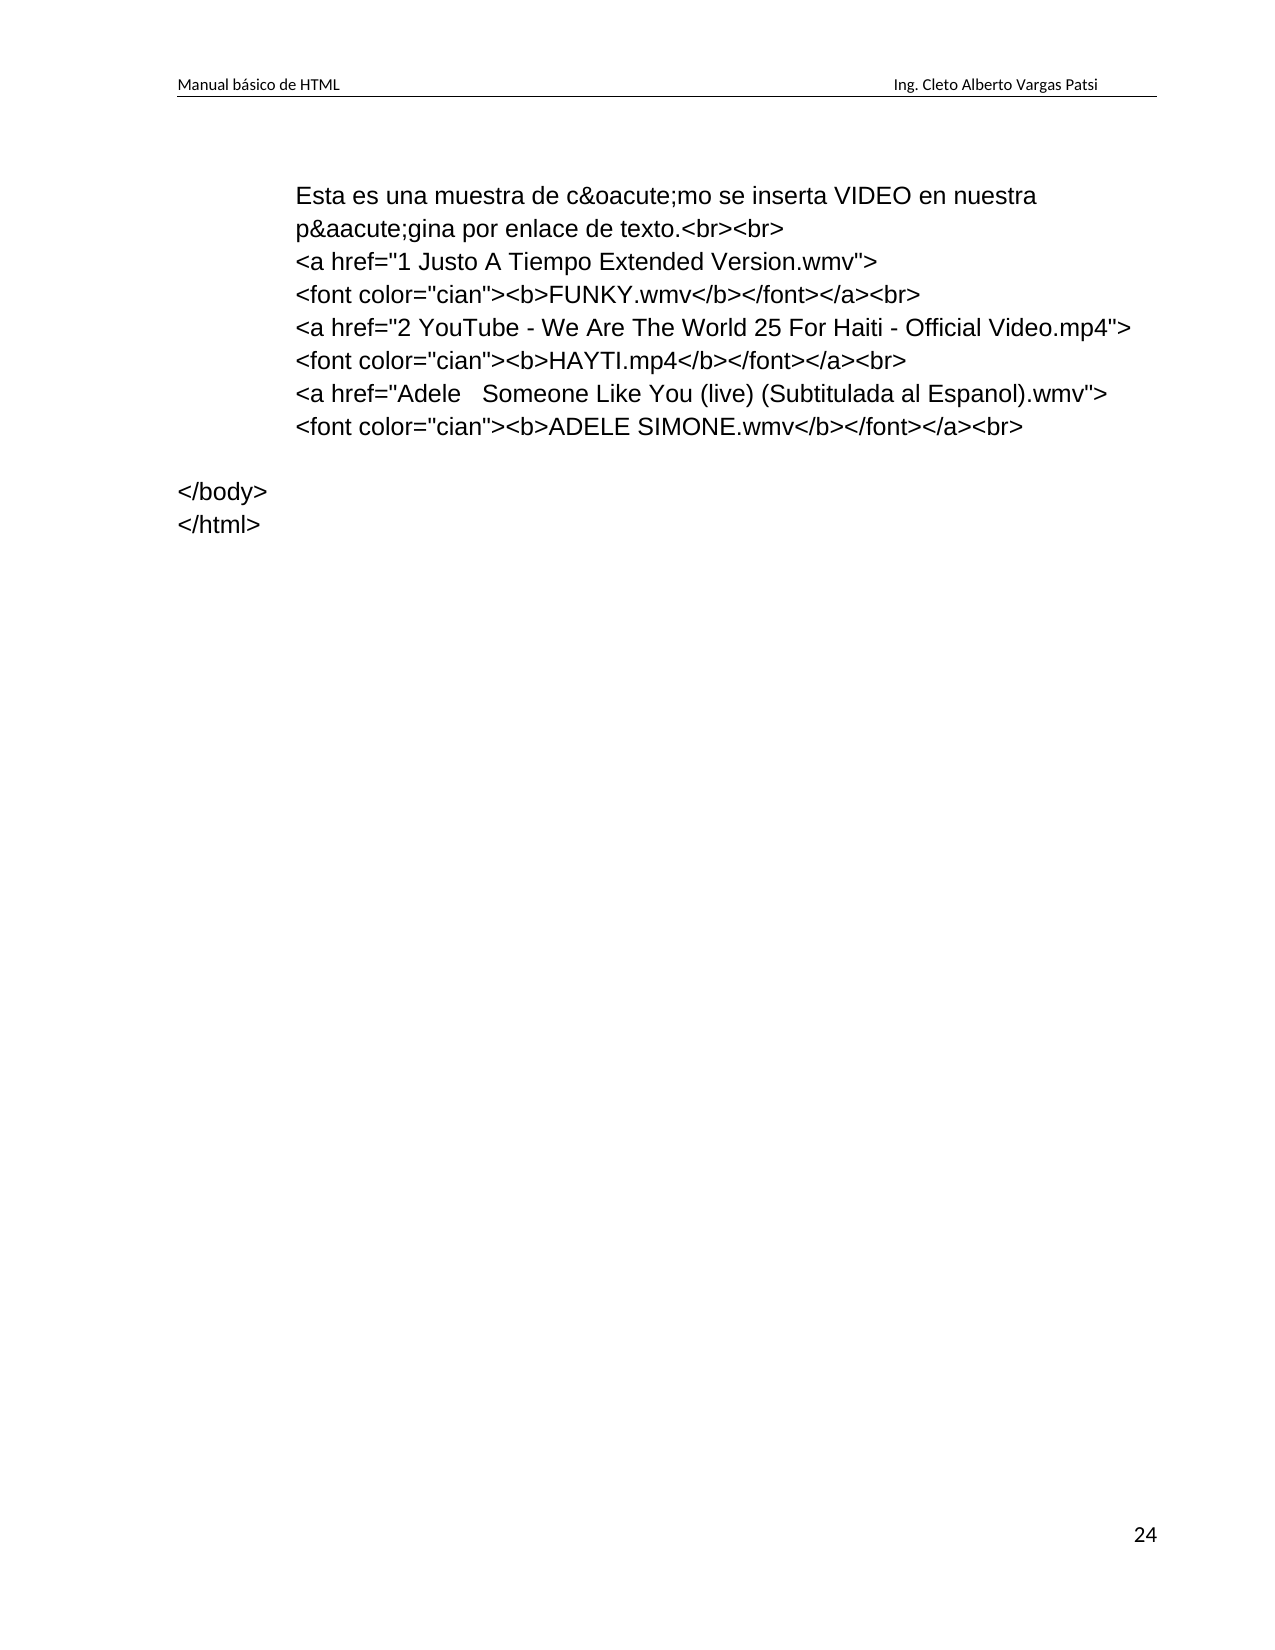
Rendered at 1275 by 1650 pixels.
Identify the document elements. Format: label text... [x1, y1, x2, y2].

text </html> [177, 510, 1157, 539]
text <font color="cian"><b>HAYTI.mp4</b></font></a><br> [177, 346, 1157, 374]
text Esta es una muestra de c&oacute;mo se inserta VIDEO en nuestra [177, 181, 1157, 209]
text <a href="1 Justo A Tiempo Extended Version.wmv"> [177, 247, 1157, 276]
text <a href="Adele Someone Like You (live) (Subtitulada al Espanol).wmv"> [177, 379, 1157, 408]
text </body> [177, 477, 1157, 506]
text <font color="cian"><b>ADELE SIMONE.wmv</b></font></a><br> [177, 412, 1157, 441]
text p&aacute;gina por enlace de texto.<br><br> [177, 214, 1157, 242]
text <font color="cian"><b>FUNKY.wmv</b></font></a><br> [177, 280, 1157, 308]
text <a href="2 YouTube - We Are The World 25 For Haiti - Official Video.mp4"> [177, 313, 1157, 342]
